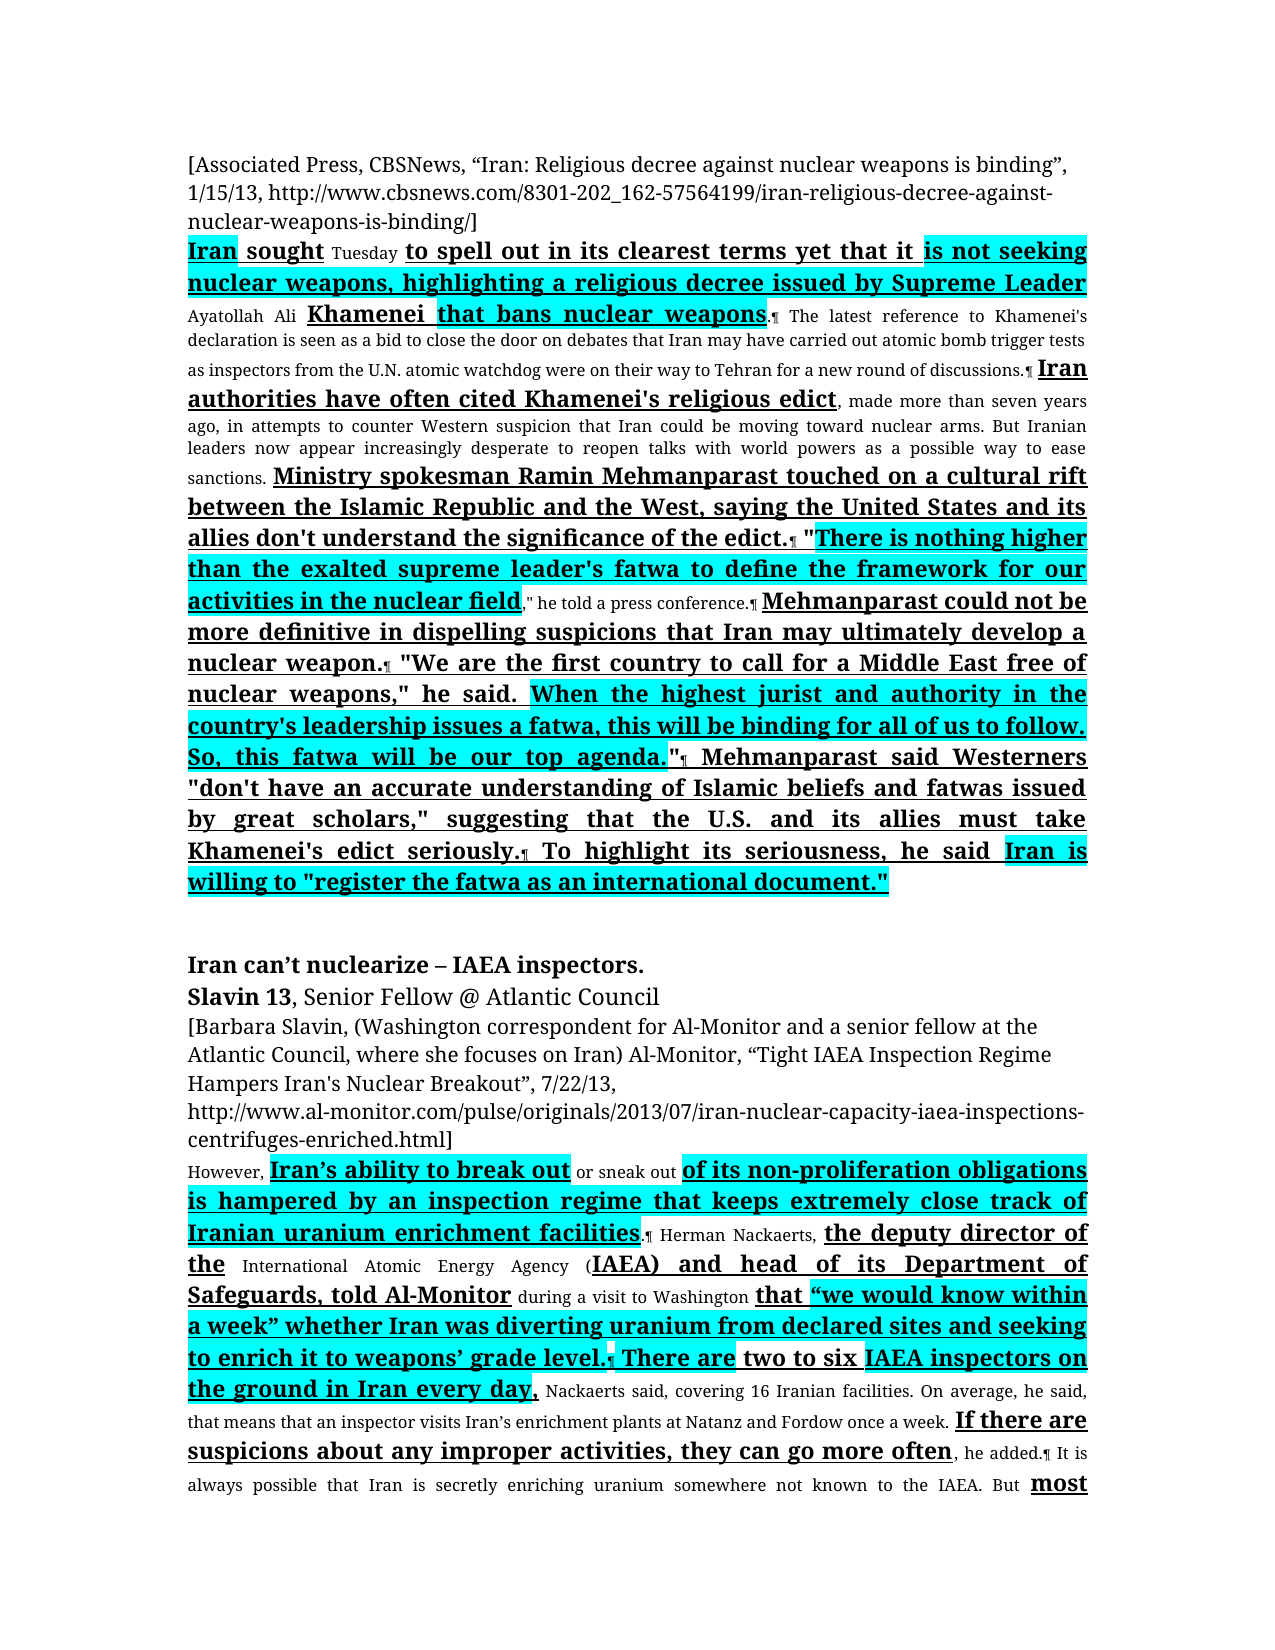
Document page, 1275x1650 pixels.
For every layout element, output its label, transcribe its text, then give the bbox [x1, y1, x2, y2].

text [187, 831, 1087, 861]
text Slavin 13, Senior Fellow @ Atlantic Council [187, 981, 1087, 1012]
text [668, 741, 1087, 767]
subtitle Iran can’t nuclearize – IAEA inspectors. [187, 949, 1087, 981]
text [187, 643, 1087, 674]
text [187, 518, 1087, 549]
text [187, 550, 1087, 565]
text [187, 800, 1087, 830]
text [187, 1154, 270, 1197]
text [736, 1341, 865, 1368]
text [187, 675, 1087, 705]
text [Associated Press, CBSNews, “Iran: Religious decree against nuclear weapons is binding”, 1/15/13, http://www.cbsnews.com/8301-202_162-57564199/iran-religious-decree-against-nuclear-weapons-is-binding/] [187, 150, 1087, 235]
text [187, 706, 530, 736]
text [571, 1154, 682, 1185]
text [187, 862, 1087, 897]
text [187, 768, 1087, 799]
text Iran sought Tuesday to spell out in its clearest terms yet that it is not seeking nuclear weapons, highlighting a religious decree issued by Supreme Leader Ayatollah Ali Khamenei that bans nuclear weapons.¶ The latest reference to Khamenei's declaration is seen as a bid to close the door on debates that Iran may have carried out atomic bomb trigger tests as inspectors from the U.N. atomic watchdog were on their way to Tehran for a new round of discussions.¶ Iran authorities have often cited Khamenei's religious edict, made more than seven years ago, in attempts to counter Western suspicion that Iran could be moving toward nuclear arms. But Iranian leaders now appear increasingly desperate to reopen talks with world powers as a possible way to ease sanctions. Ministry spokesman Ramin Mehmanparast touched on a cultural rift between the Islamic Republic and the West, saying the United States and its allies don't understand the significance of the edict.¶ "There is nothing higher than the exalted supreme leader's fatwa to define the framework for our activities in the nuclear field," he told a press conference.¶ Mehmanparast could not be more definitive in dispelling suspicions that Iran may ultimately develop a nuclear weapon.¶ "We are the first country to call for a Middle East free of nuclear weapons," he said. When the highest jurist and authority in the country's leadership issues a fatwa, this will be binding for all of us to follow. So, this fatwa will be our top agenda."¶ Mehmanparast said Westerners "don't have an accurate understanding of Islamic beliefs and fatwas issued by great scholars," suggesting that the U.S. and its allies must take Khamenei's edict seriously.¶ To highlight its seriousness, he said Iran is willing to "register the fatwa as an international document." [187, 294, 1087, 517]
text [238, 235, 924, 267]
text [Barbara Slavin, (Washington correspondent for Al-Monitor and a senior fellow at the Atlantic Council, where she focuses on Iran) Al-Monitor, “Tight IAEA Inspection Regime [187, 1012, 1087, 1069]
text Hampers Iran's Nuclear Breakout”, 7/22/13, http://www.al-monitor.com/pulse/originals/2013/07/iran-nuclear-capacity-iaea-inspections-centrifuges-enriched.html] [187, 1069, 1087, 1154]
